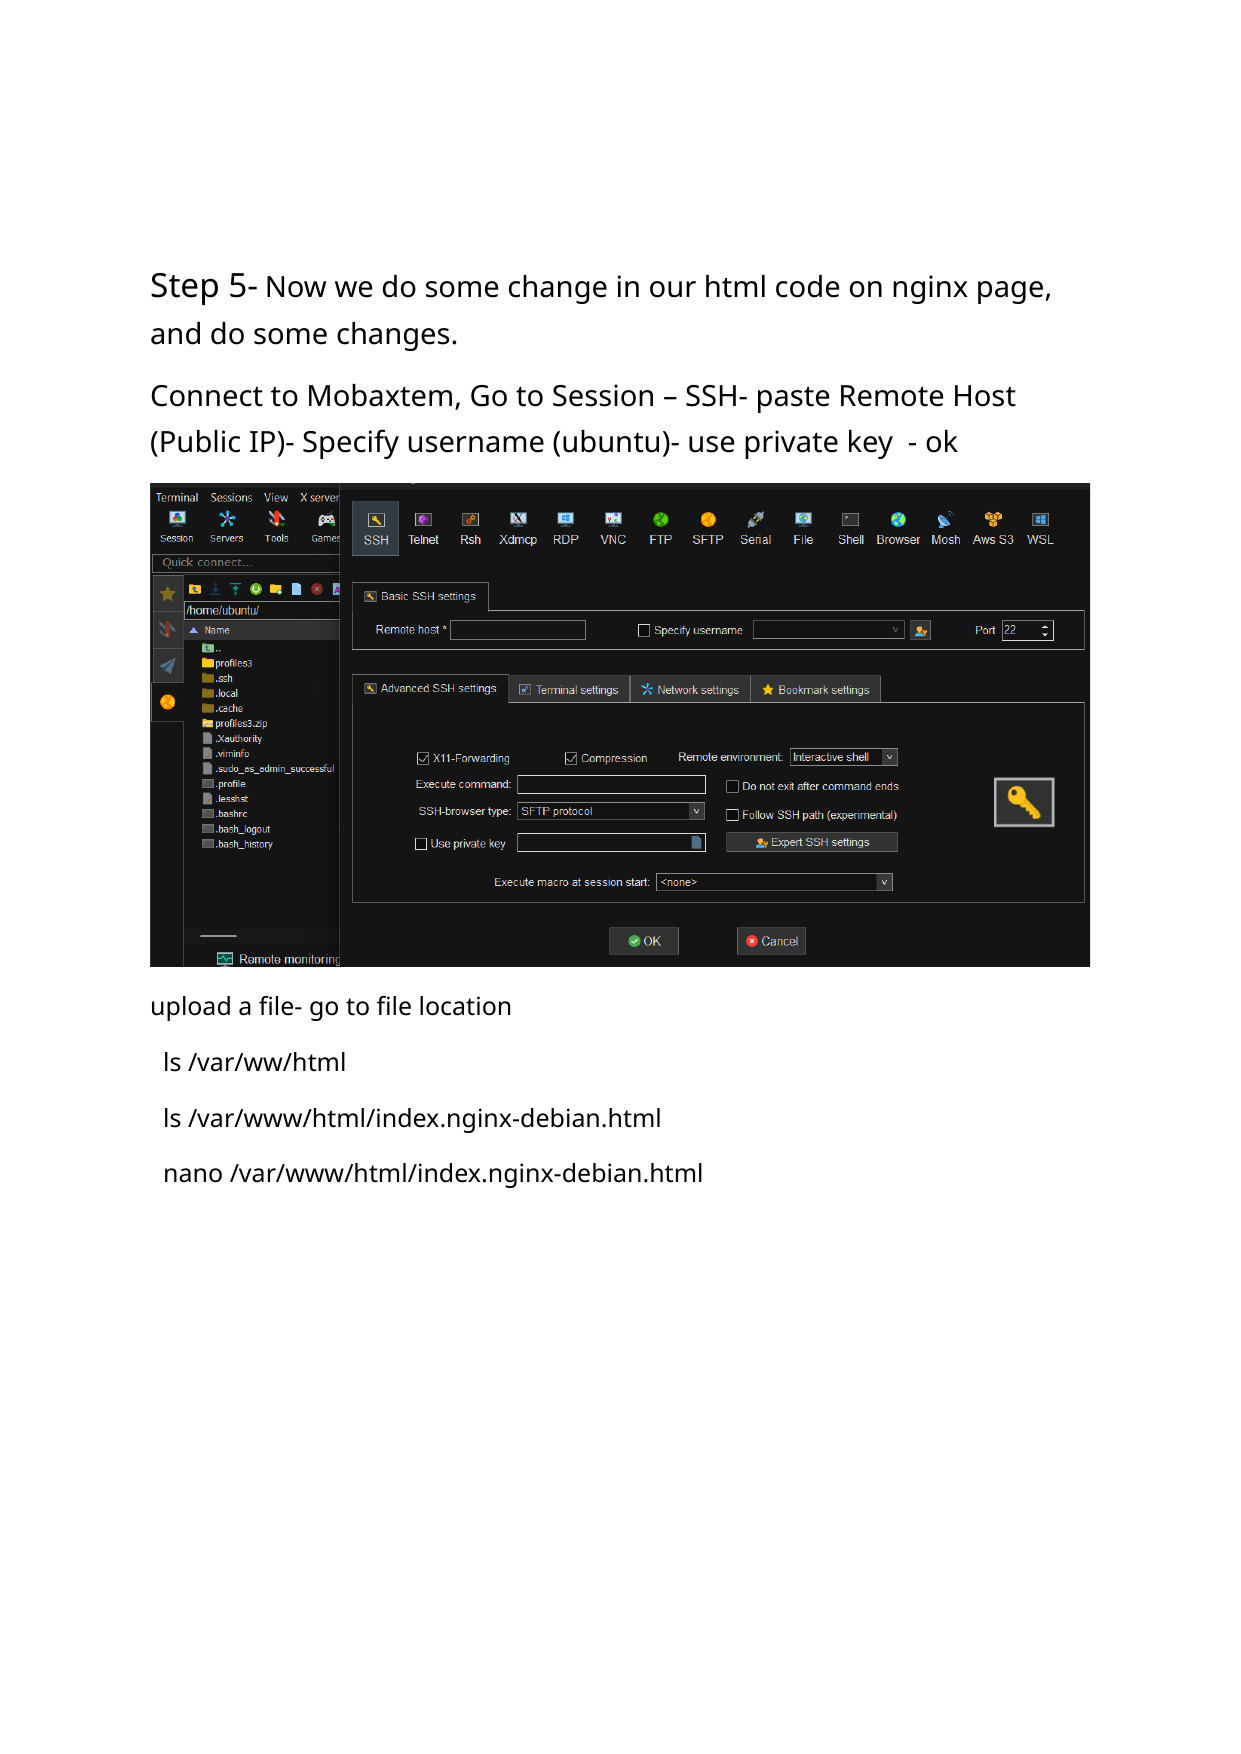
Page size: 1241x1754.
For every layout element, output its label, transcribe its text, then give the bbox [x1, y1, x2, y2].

text nano /var/www/html/index.nginx-debian.html [150, 1156, 1090, 1190]
text upload a file- go to file location [150, 989, 1090, 1023]
text ls /var/ww/html [150, 1044, 1090, 1078]
text Connect to Mobaxtem, Go to Session – SSH- paste Remote Host (Public IP)- Specify username (ubuntu)- use private key - ok [150, 375, 1090, 461]
text ls /var/www/html/index.nginx-debian.html [150, 1100, 1090, 1134]
picture [150, 483, 1091, 967]
text Step 5- Now we do some change in our html code on nginx page, and do some changes. [150, 262, 1090, 353]
